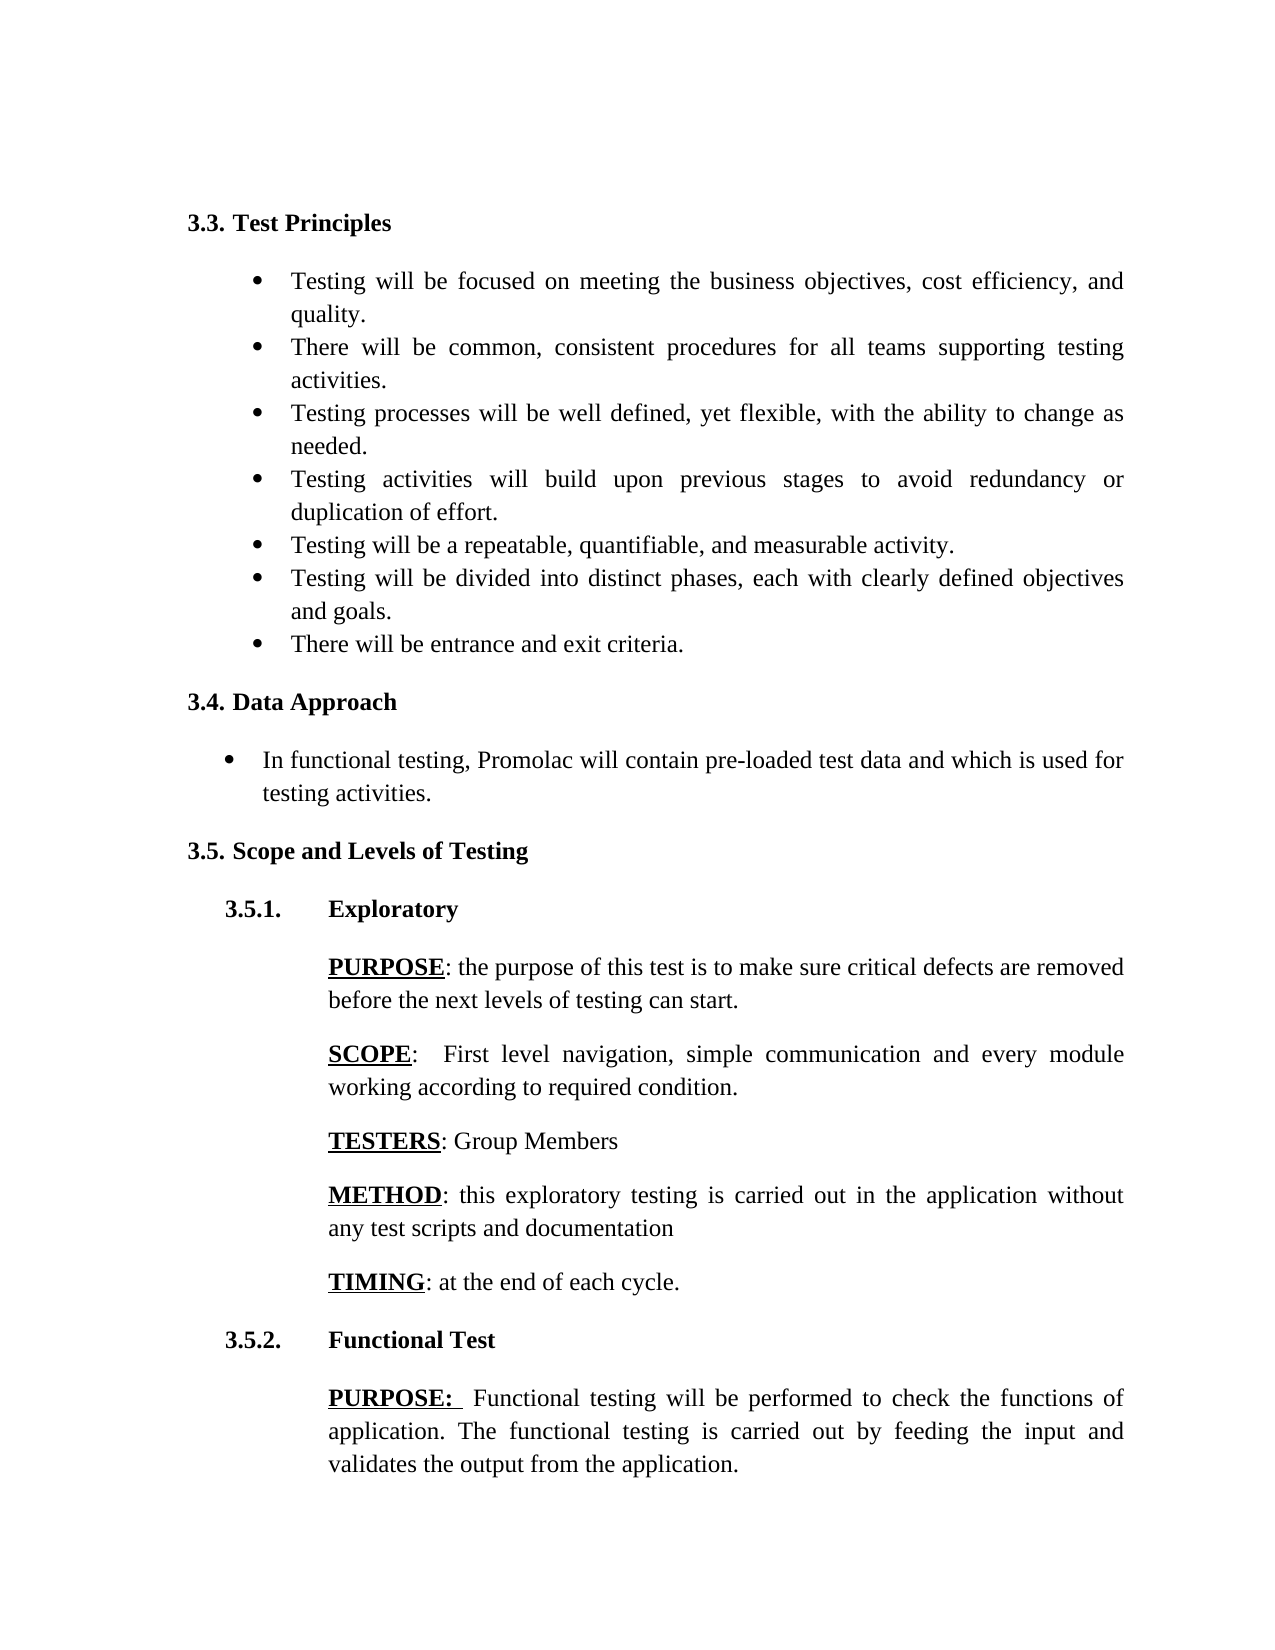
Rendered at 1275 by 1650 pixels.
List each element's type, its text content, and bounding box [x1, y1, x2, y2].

text PURPOSE: the purpose of this test is to make sure critical defects are removed before the next levels of testing can start. [328, 952, 1125, 1014]
text SCOPE: First level navigation, simple communication and every module working according to required condition. [328, 1039, 1125, 1101]
text METHOD: this exploratory testing is carried out in the application without any test scripts and documentation [328, 1180, 1125, 1242]
subtitle Data Approach [187, 687, 1125, 716]
text TESTERS: Group Members [328, 1126, 1125, 1155]
list Testing processes will be well defined, yet flexible, with the ability to change as needed. [253, 398, 1125, 460]
list Testing will be divided into distinct phases, each with clearly defined objectives and goals. [253, 563, 1125, 625]
list In functional testing, Promolac will contain pre-loaded test data and which is used for testing activities. [225, 745, 1125, 807]
list Testing will be a repeatable, quantifiable, and measurable activity. [253, 530, 1125, 559]
list There will be entrance and exit criteria. [253, 629, 1125, 658]
list Testing activities will build upon previous stages to avoid redundancy or duplication of effort. [253, 464, 1125, 526]
subtitle Functional Test [225, 1325, 1125, 1354]
list Testing will be focused on meeting the business objectives, cost efficiency, and quality. [253, 266, 1125, 328]
subtitle Scope and Levels of Testing [187, 836, 1125, 865]
subtitle Exploratory [225, 894, 1125, 923]
list There will be common, consistent procedures for all teams supporting testing activities. [253, 332, 1125, 394]
text TIMING: at the end of each cycle. [328, 1267, 1125, 1296]
subtitle Test Principles [187, 208, 1125, 237]
text PURPOSE: Functional testing will be performed to check the functions of application. The functional testing is carried out by feeding the input and validates the output from the application. [328, 1383, 1125, 1478]
